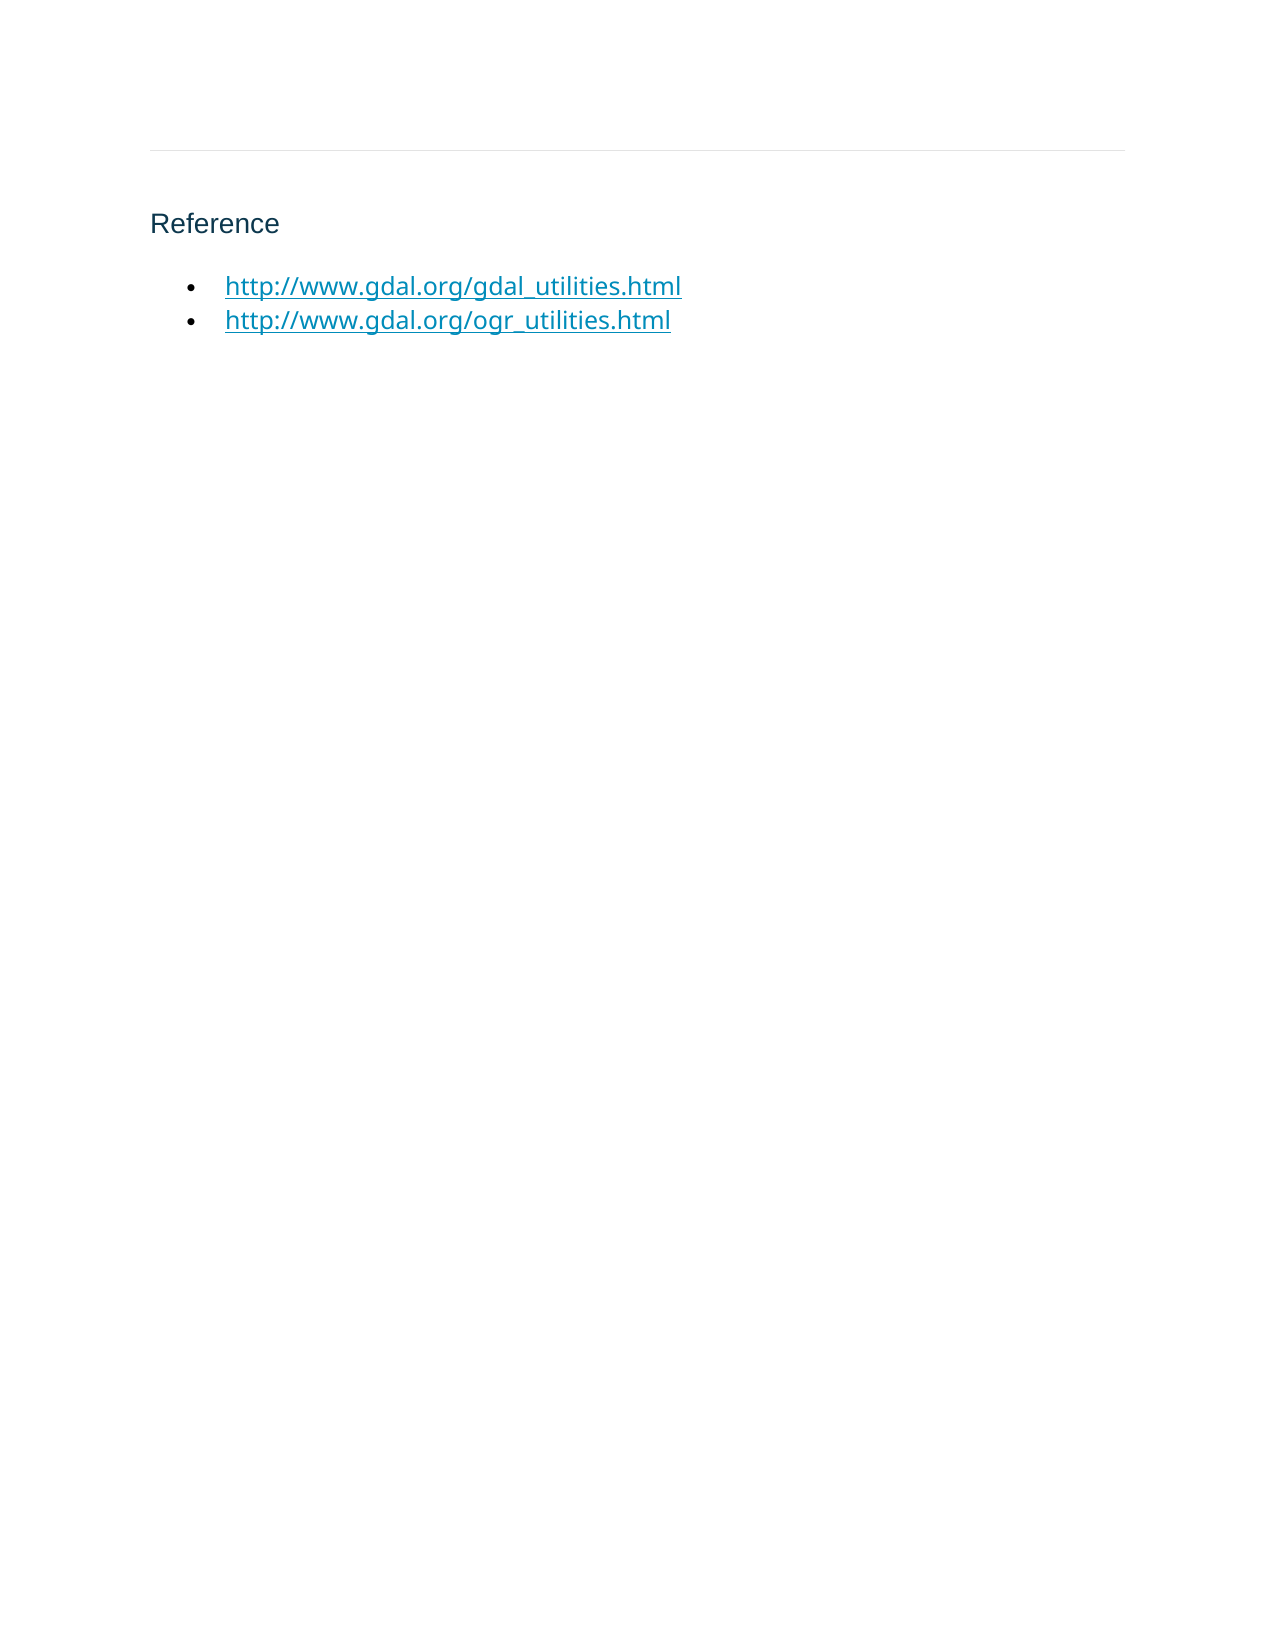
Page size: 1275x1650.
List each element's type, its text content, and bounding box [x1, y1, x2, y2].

text Reference [150, 207, 1125, 239]
list http://www.gdal.org/gdal_utilities.html [187, 269, 1125, 303]
list http://www.gdal.org/ogr_utilities.html [187, 303, 1125, 337]
